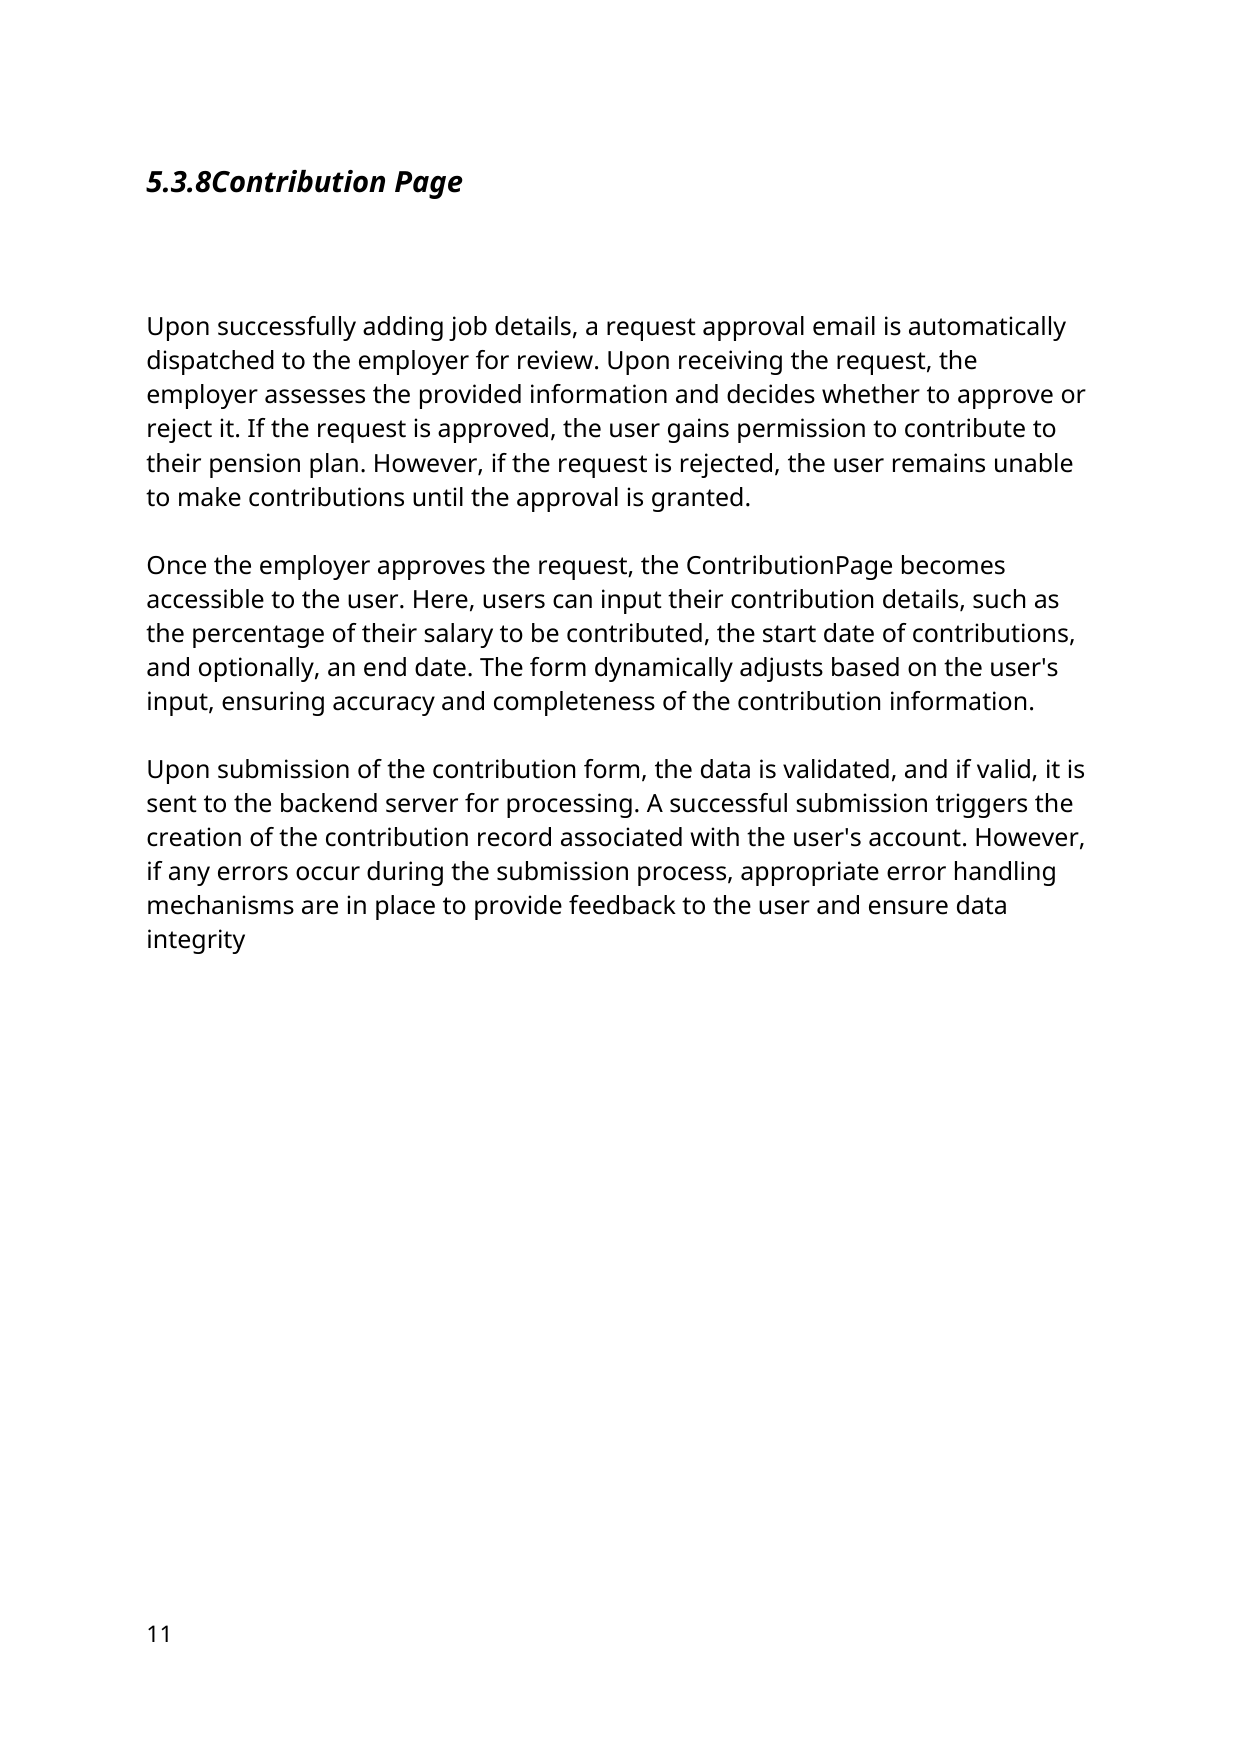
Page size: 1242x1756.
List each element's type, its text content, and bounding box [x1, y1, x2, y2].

text Upon submission of the contribution form, the data is validated, and if valid, it is sent to the backend server for processing. A successful submission triggers the creation of the contribution record associated with the user's account. However, if any errors occur during the submission process, appropriate error handling mechanisms are in place to provide feedback to the user and ensure data integrity [146, 752, 1094, 956]
text Once the employer approves the request, the ContributionPage becomes accessible to the user. Here, users can input their contribution details, such as the percentage of their salary to be contributed, the start date of contributions, and optionally, an end date. The form dynamically adjusts based on the user's input, ensuring accuracy and completeness of the contribution information. [146, 547, 1094, 718]
text 5.3.8Contribution Page [146, 161, 1094, 201]
text Upon successfully adding job details, a request approval email is automatically dispatched to the employer for review. Upon receiving the request, the employer assesses the provided information and decides whether to approve or reject it. If the request is approved, the user gains permission to contribute to their pension plan. However, if the request is rejected, the user remains unable to make contributions until the approval is granted. [146, 309, 1094, 513]
